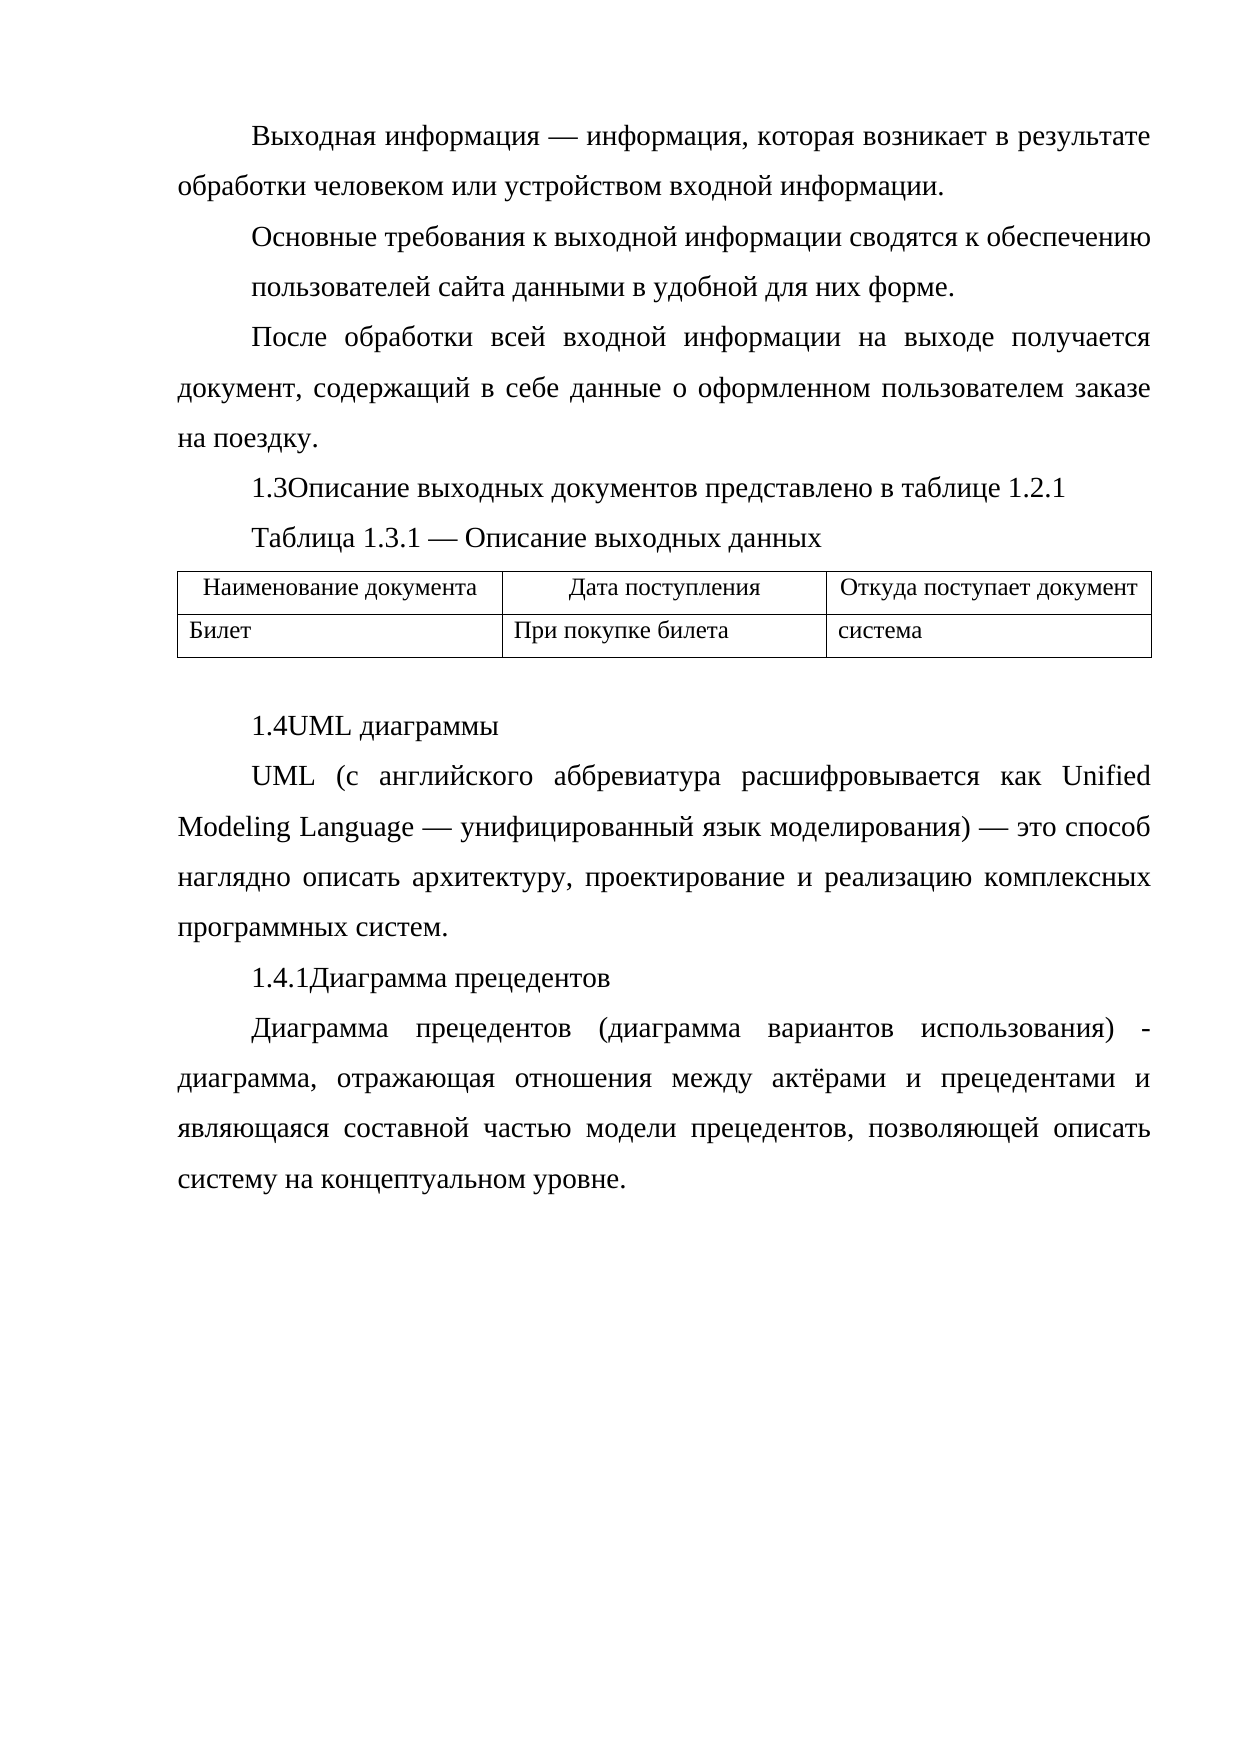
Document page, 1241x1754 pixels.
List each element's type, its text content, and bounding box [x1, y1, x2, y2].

text 1.4UML диаграммы [177, 708, 1152, 742]
table_header Наименование документа [178, 572, 502, 614]
table_cell система [827, 615, 1151, 657]
text 1.4.1Диаграмма прецедентов [177, 960, 1152, 993]
text Основные требования к выходной информации сводятся к обеспечению [177, 219, 1152, 252]
text После обработки всей входной информации на выходе получается документ, содержащий в себе данные о оформленном пользователем заказе на поездку. [177, 319, 1152, 453]
table_header Откуда поступает документ [827, 572, 1151, 614]
text Таблица 1.3.1 — Описание выходных данных [177, 521, 1152, 554]
table_cell Билет [178, 615, 502, 657]
text Диаграмма прецедентов (диаграмма вариантов использования) -диаграмма, отражающая отношения между актёрами и прецедентами и являющаяся составной частью модели прецедентов, позволяющей описать систему на концептуальном уровне. [177, 1010, 1152, 1194]
text Выходная информация — информация, которая возникает в результате обработки человеком или устройством входной информации. [177, 118, 1152, 202]
text 1.3Описание выходных документов представлено в таблице 1.2.1 [177, 470, 1152, 504]
text пользователей сайта данными в удобной для них форме. [177, 269, 1152, 303]
table_header Дата поступления [503, 572, 826, 614]
text UML (с английского аббревиатура расшифровывается как Unified Modeling Language — унифицированный язык моделирования) — это способ наглядно описать архитектуру, проектирование и реализацию комплексных программных систем. [177, 758, 1152, 943]
table_cell При покупке билета [503, 615, 826, 657]
